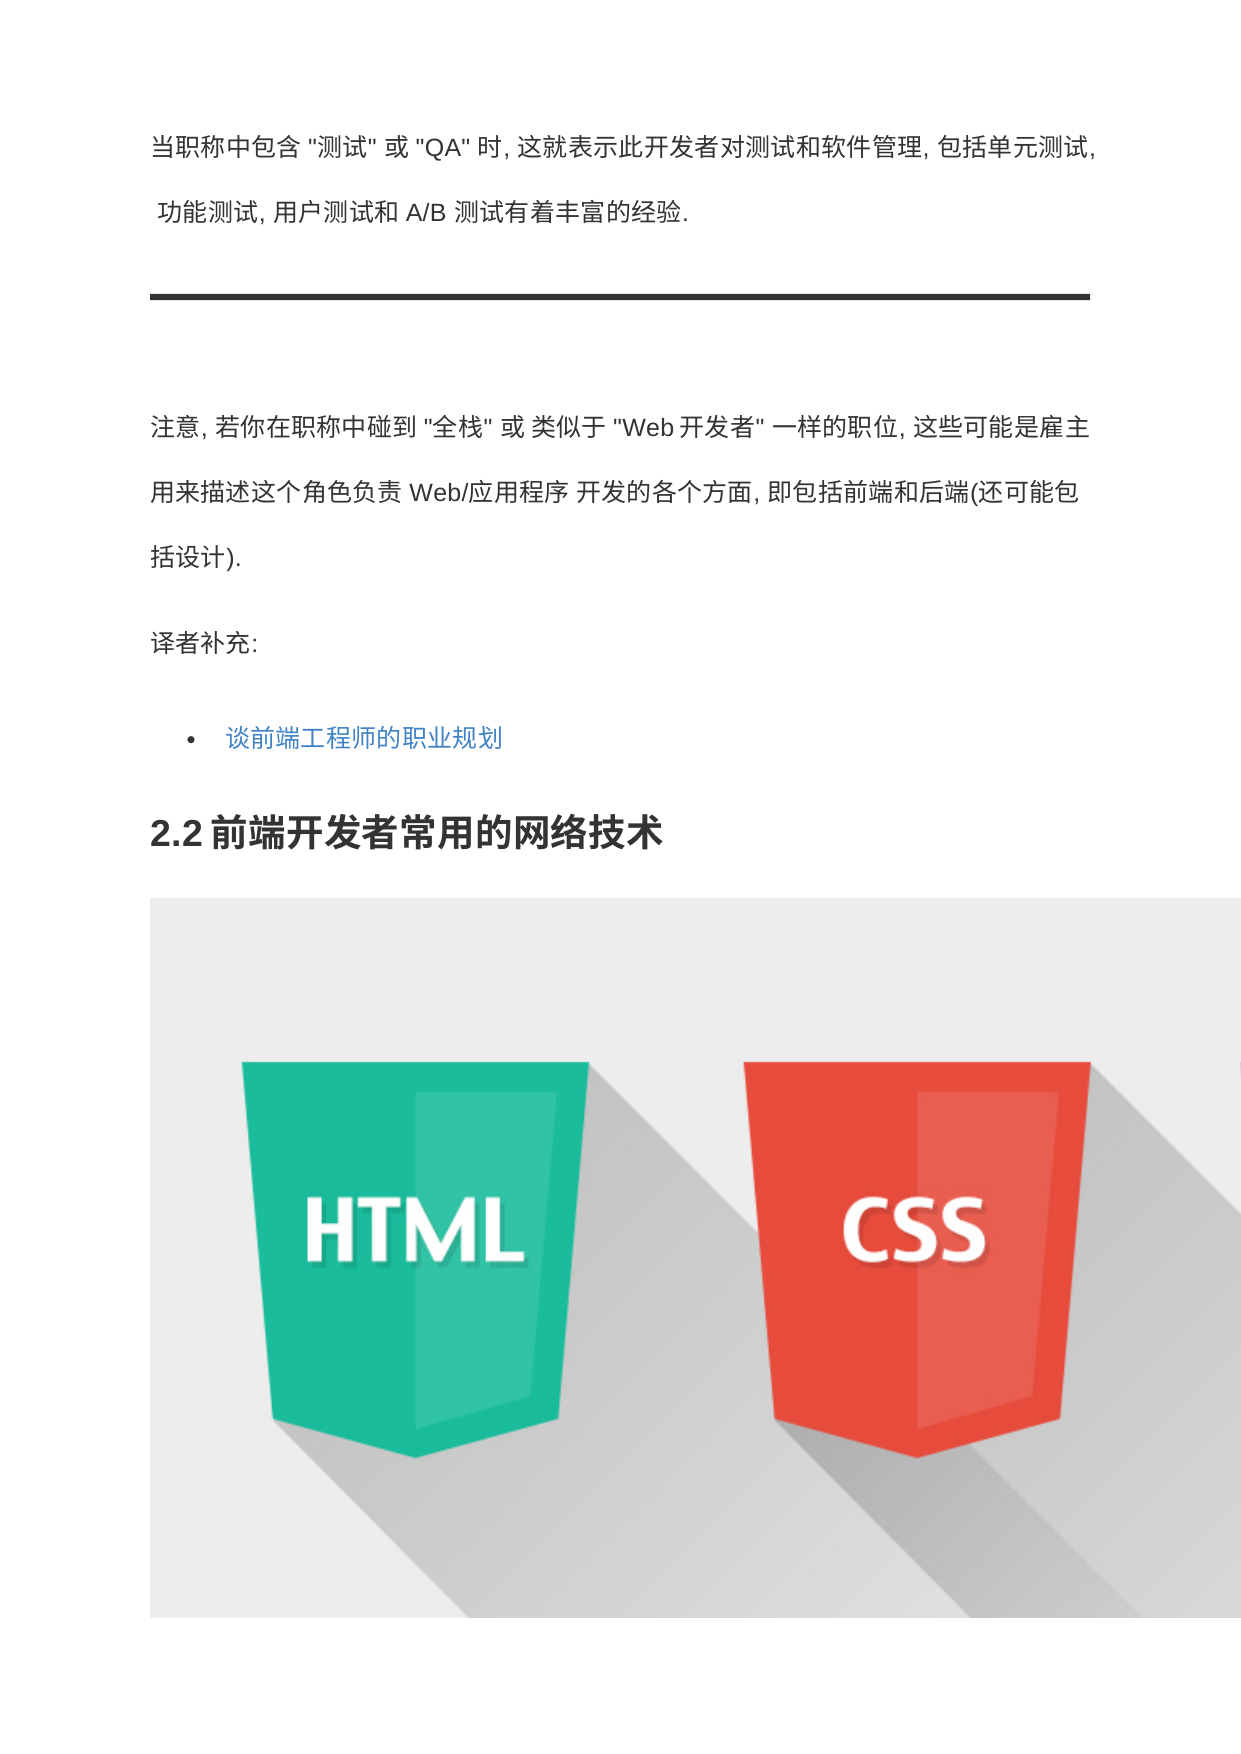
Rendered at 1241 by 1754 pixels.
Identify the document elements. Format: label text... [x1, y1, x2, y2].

list 谈前端工程师的职业规划 [187, 704, 1090, 769]
text 译者补充: [150, 609, 1090, 674]
text 当职称中包含 "测试" 或 "QA" 时, 这就表示此开发者对测试和软件管理, 包括单元测试, 功能测试, 用户测试和 A/B 测试有着丰富的经验. [150, 113, 1090, 243]
subtitle 2.2前端开发者常用的网络技术 [150, 798, 1090, 863]
text 注意, 若你在职称中碰到 "全栈" 或 类似于 "Web开发者" 一样的职位, 这些可能是雇主用来描述这个角色负责 Web/应用程序 开发的各个方面, 即包括前端和后端(还可能包括设计). [150, 393, 1090, 588]
picture [150, 898, 1241, 1618]
